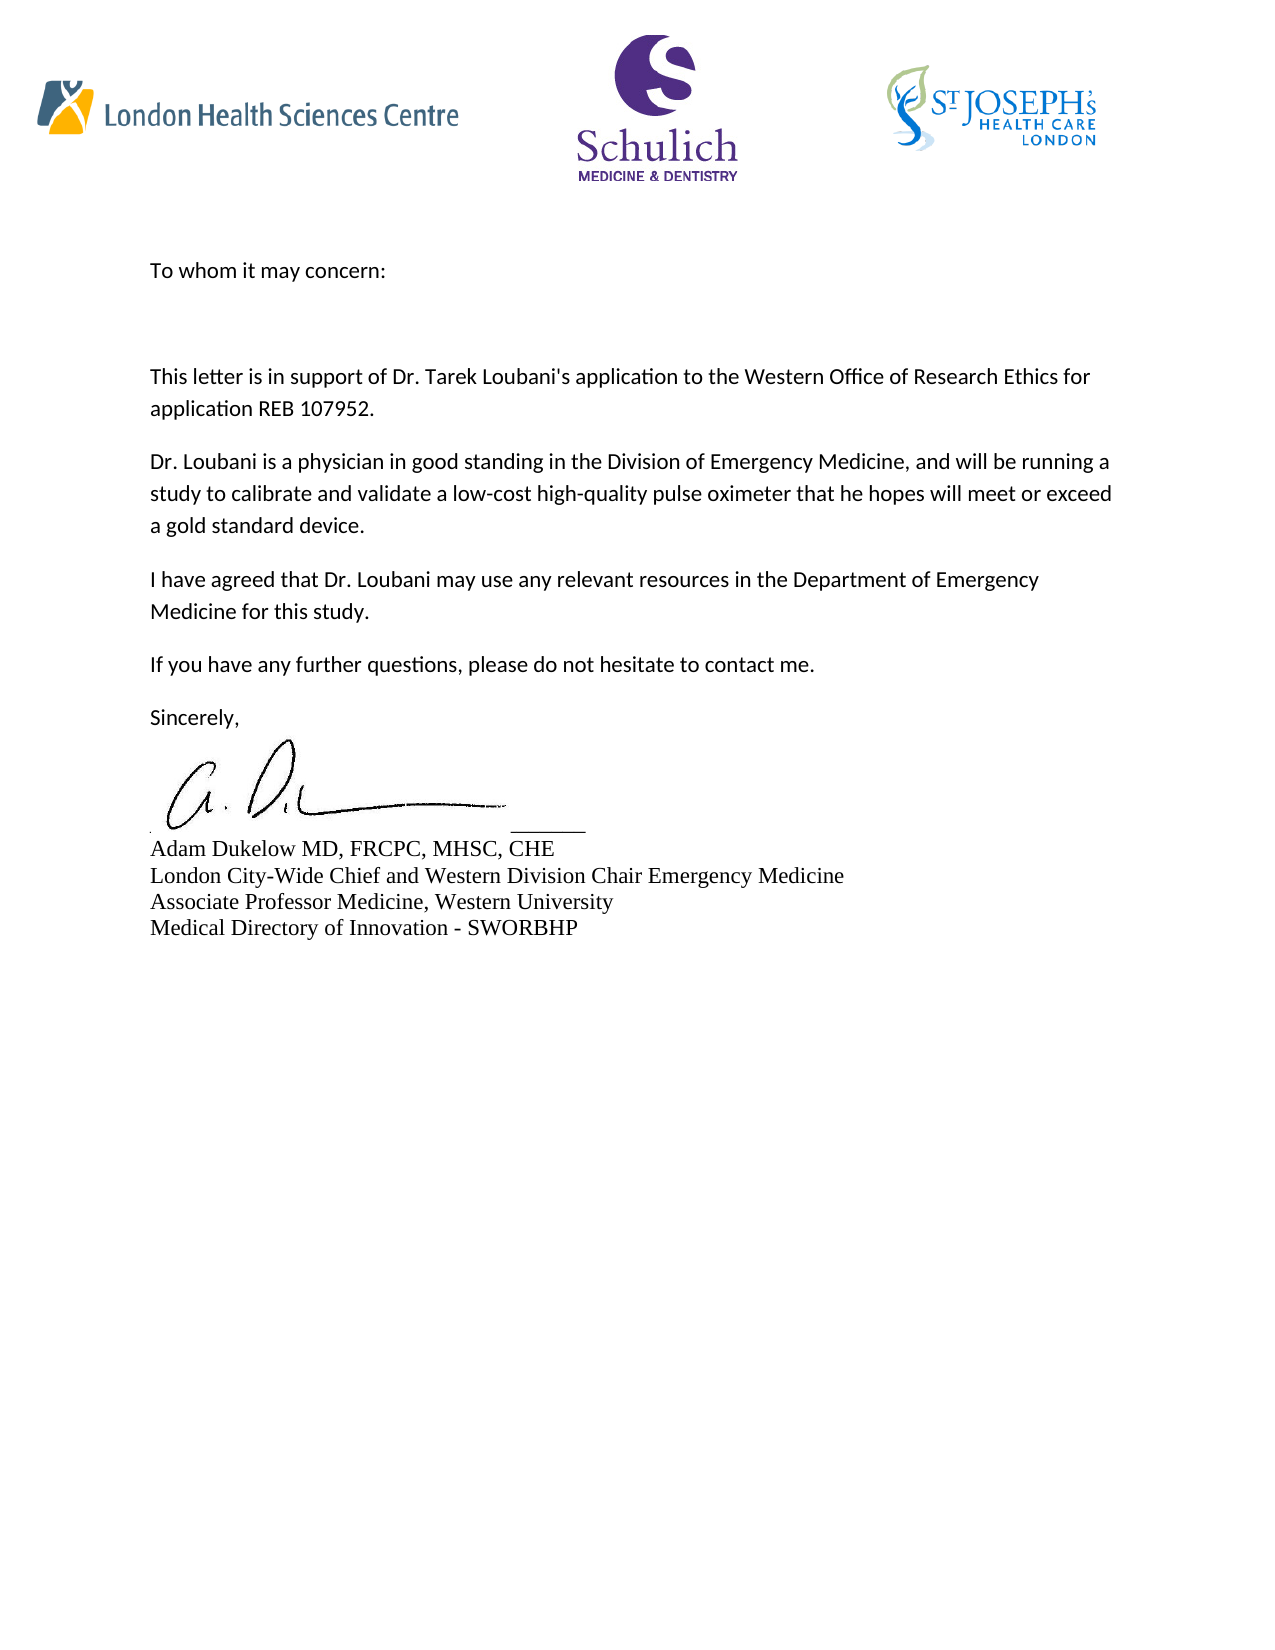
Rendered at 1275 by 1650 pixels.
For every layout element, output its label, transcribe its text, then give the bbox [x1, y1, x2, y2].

text To whom it may concern: [150, 256, 1125, 284]
text This letter is in support of Dr. Tarek Loubani's application to the Western Office of Research Ethics for application REB 107952. [150, 362, 1125, 422]
text Associate Professor Medicine, Western University [150, 888, 1125, 914]
text Sincerely, [150, 703, 1125, 731]
text If you have any further questions, please do not hesitate to contact me. [150, 650, 1125, 678]
text London City-Wide Chief and Western Division Chair Emergency Medicine [150, 862, 1125, 888]
picture [151, 735, 511, 834]
picture [577, 35, 738, 181]
picture [862, 37, 1121, 179]
text ______________________________________ Adam Dukelow MD, FRCPC, MHSC, CHE [150, 809, 1125, 862]
text Dr. Loubani is a physician in good standing in the Division of Emergency Medicine, and will be running a study to calibrate and validate a low-cost high-quality pulse oximeter that he hopes will meet or exceed a gold standard device. [150, 447, 1125, 540]
text Medical Directory of Innovation - SWORBHP [150, 914, 1125, 941]
text I have agreed that Dr. Loubani may use any relevant resources in the Department of Emergency Medicine for this study. [150, 565, 1125, 625]
picture [21, 65, 474, 150]
